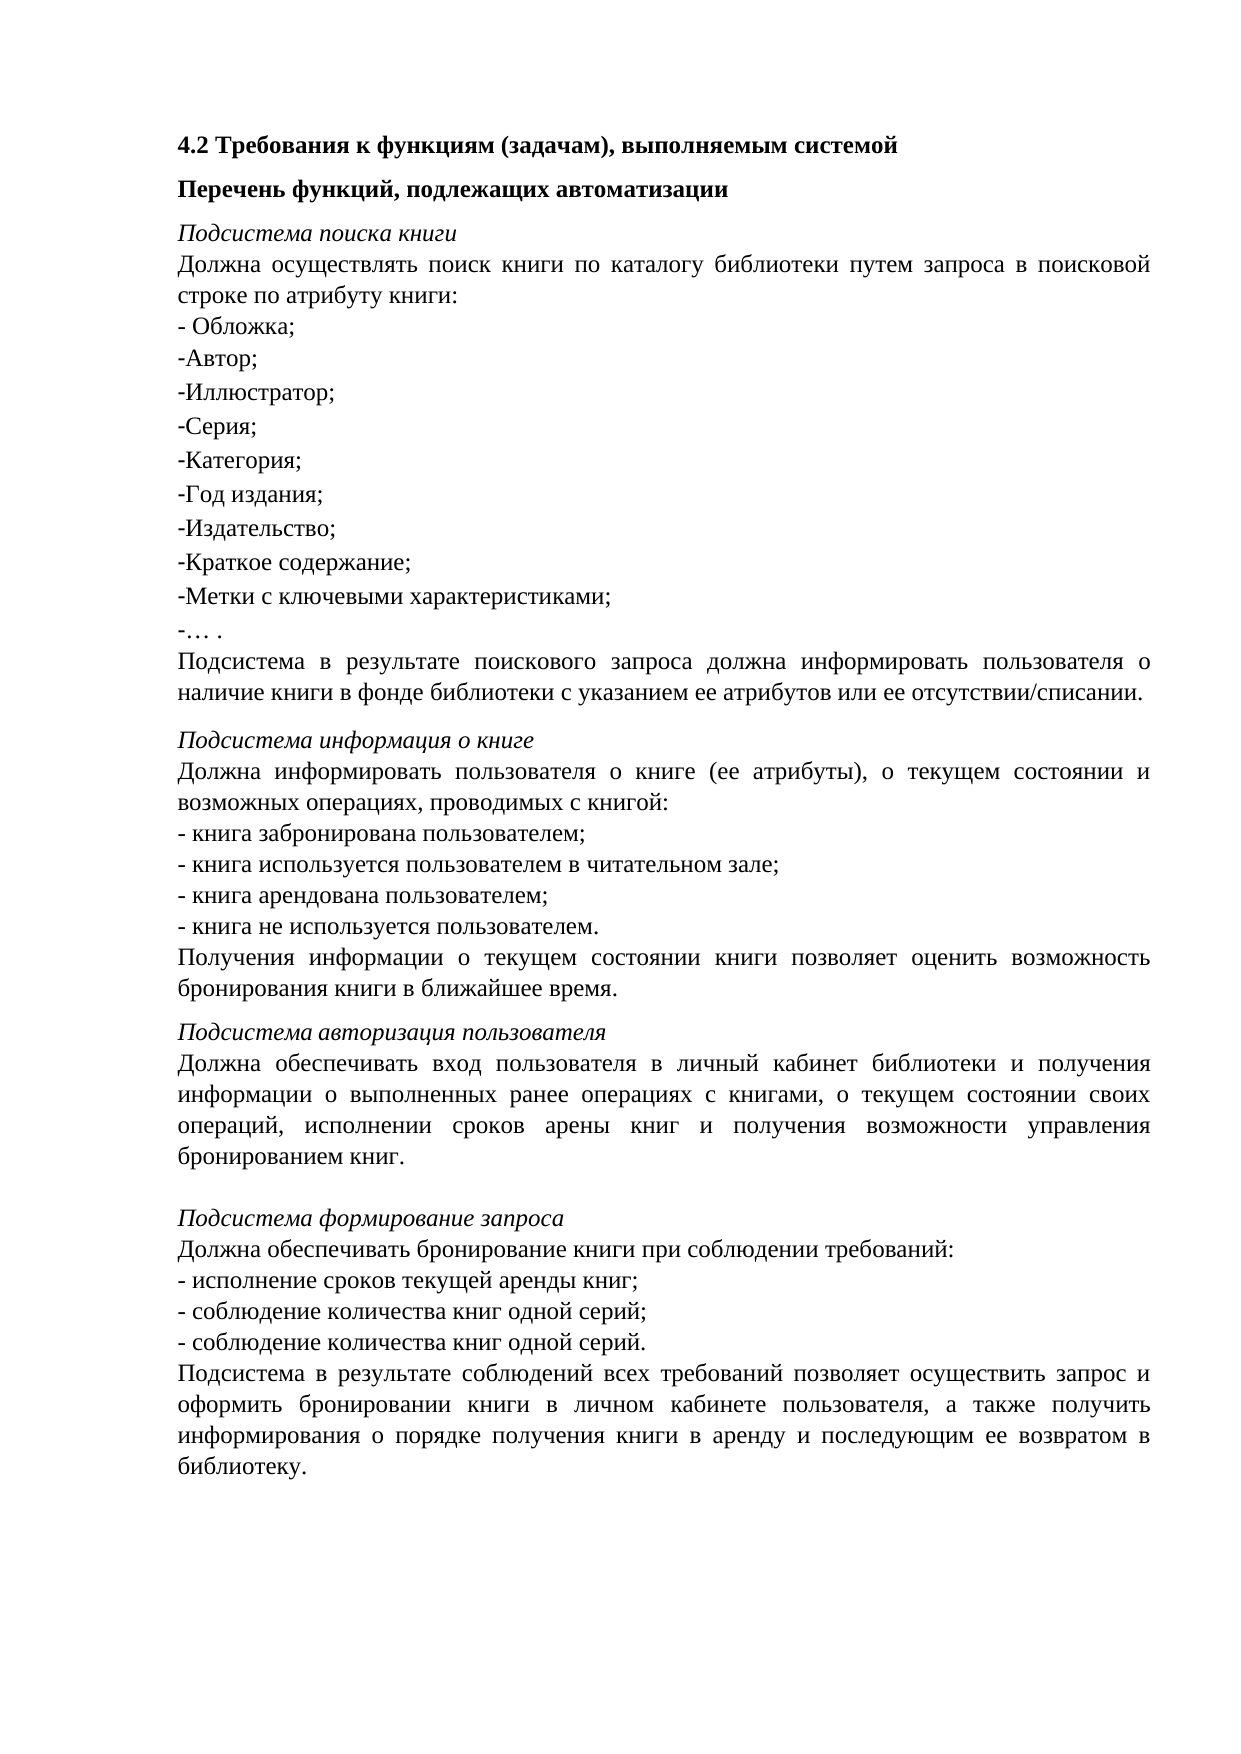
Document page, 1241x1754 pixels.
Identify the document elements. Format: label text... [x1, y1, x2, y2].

text - книга не используется пользователем. [177, 911, 1152, 940]
text - соблюдение количества книг одной серий; [177, 1296, 1152, 1325]
text Подсистема в результате соблюдений всех требований позволяет осуществить запрос и оформить бронировании книги в личном кабинете пользователя, а также получить информирования о порядке получения книги в аренду и последующим ее возвратом в библиотеку. [177, 1358, 1152, 1480]
text Подсистема формирование запроса [177, 1203, 1152, 1232]
text Подсистема авторизация пользователя [177, 1017, 1152, 1046]
text Подсистема в результате поискового запроса должна информировать пользователя о наличие книги в фонде библиотеки с указанием ее атрибутов или ее отсутствии/списании. [177, 646, 1152, 706]
text ⁃Автор; [177, 339, 1152, 374]
text - книга забронирована пользователем; [177, 818, 1152, 847]
text Получения информации о текущем состоянии книги позволяет оценить возможность бронирования книги в ближайшее время. [177, 942, 1152, 1002]
text - соблюдение количества книг одной серий. [177, 1327, 1152, 1356]
text Подсистема поиска книги [177, 218, 1152, 246]
text ⁃Издательство; [177, 510, 1152, 544]
text ⁃Краткое содержание; [177, 544, 1152, 578]
text Должна обеспечивать вход пользователя в личный кабинет библиотеки и получения информации о выполненных ранее операциях с книгами, о текущем состоянии своих операций, исполнении сроков арены книг и получения возможности управления бронированием книг. [177, 1048, 1152, 1170]
text ⁃Серия; [177, 408, 1152, 442]
text 4.2 Требования к функциям (задачам), выполняемым системой [177, 131, 1152, 159]
text - книга используется пользователем в читательном зале; [177, 849, 1152, 878]
text Перечень функций, подлежащих автоматизации [177, 174, 1152, 203]
text - Обложка; [177, 311, 1152, 339]
text - книга арендована пользователем; [177, 880, 1152, 909]
text Должна обеспечивать бронирование книги при соблюдении требований: [177, 1234, 1152, 1263]
text ⁃Категория; [177, 442, 1152, 476]
text - исполнение сроков текущей аренды книг; [177, 1265, 1152, 1294]
text ⁃Метки с ключевыми характеристиками; [177, 578, 1152, 612]
text Должна осуществлять поиск книги по каталогу библиотеки путем запроса в поисковой строке по атрибуту книги: [177, 249, 1152, 308]
text Должна информировать пользователя о книге (ее атрибуты), о текущем состоянии и возможных операциях, проводимых с книгой: [177, 756, 1152, 816]
text Подсистема информация о книге [177, 725, 1152, 754]
text ⁃… . [177, 612, 1152, 646]
text ⁃Год издания; [177, 476, 1152, 510]
text ⁃Иллюстратор; [177, 374, 1152, 408]
